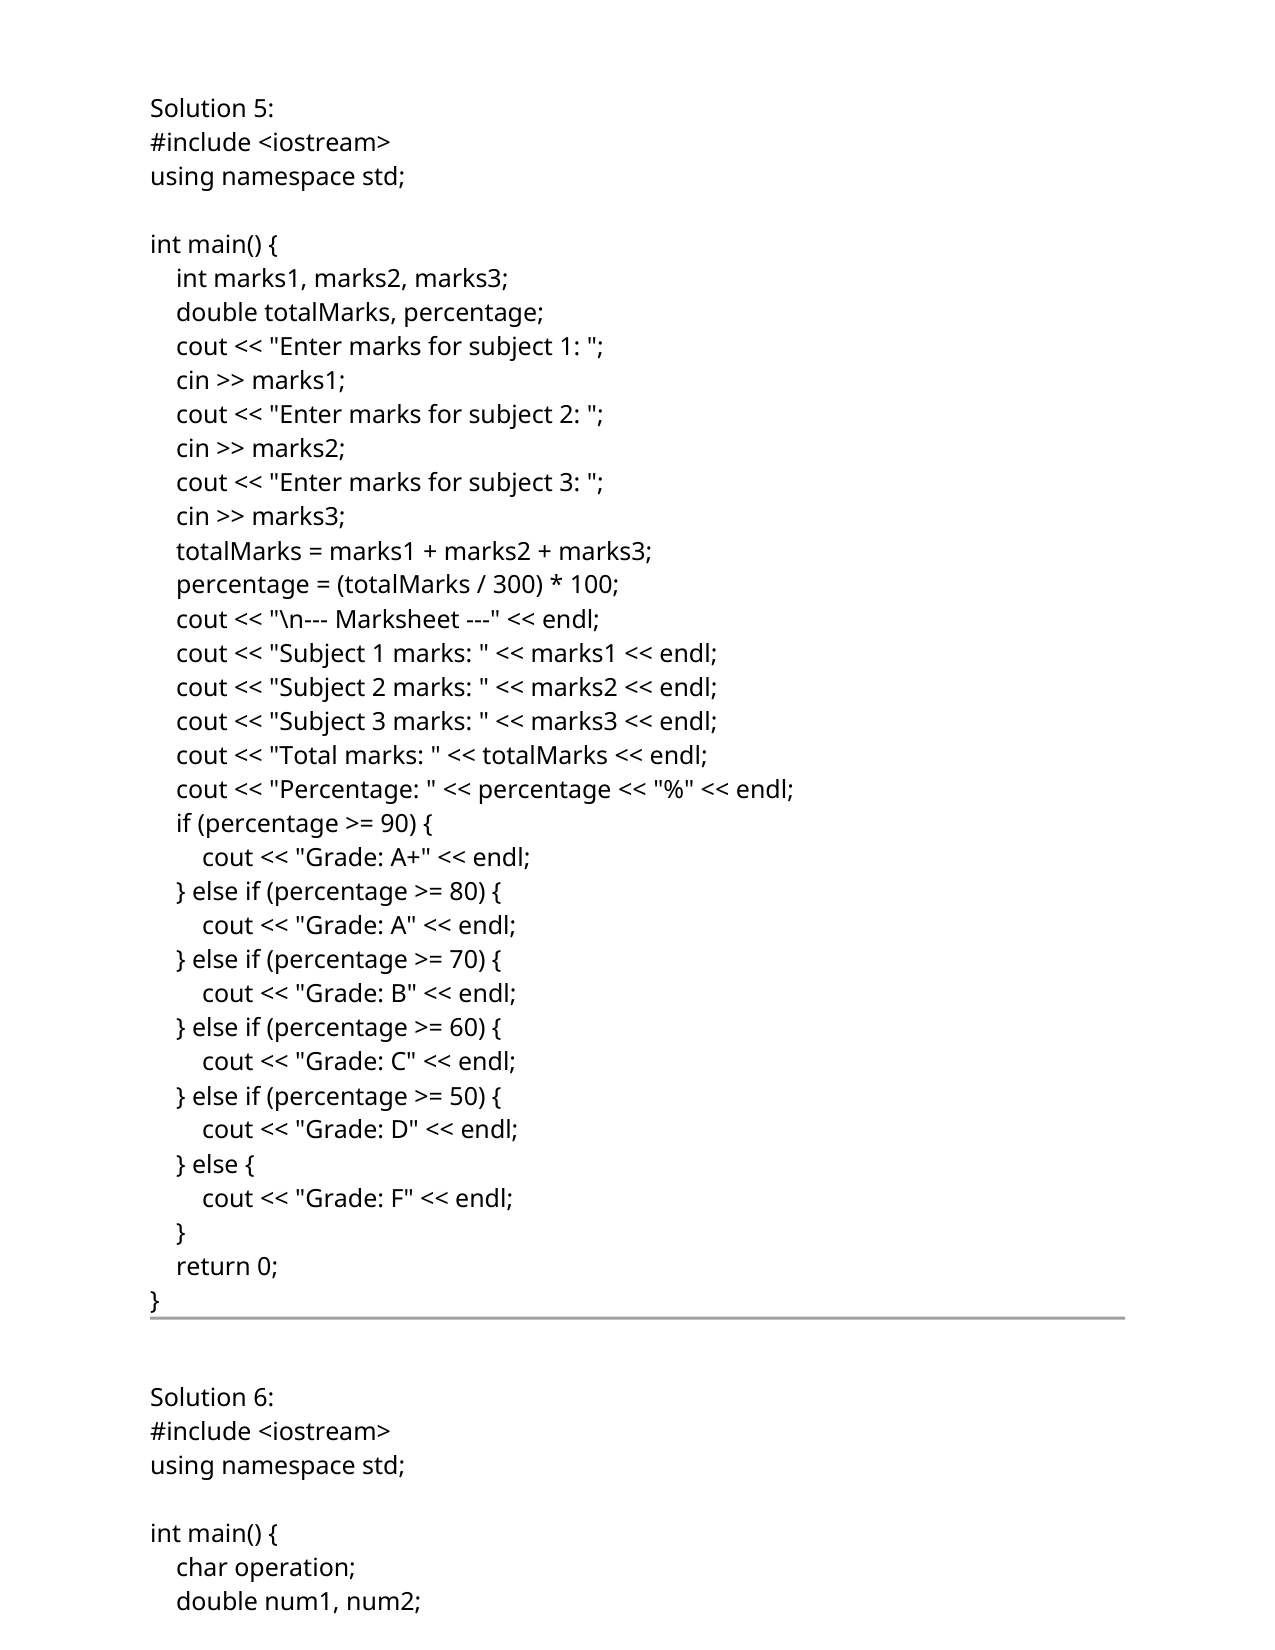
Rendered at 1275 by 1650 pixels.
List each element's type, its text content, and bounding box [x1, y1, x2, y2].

text int main() { [150, 1516, 1125, 1550]
text return 0; [150, 1248, 1125, 1282]
text cout << "Grade: D" << endl; [150, 1112, 1125, 1146]
text using namespace std; [150, 158, 1125, 192]
text } else if (percentage >= 70) { [150, 942, 1125, 976]
text } [150, 1282, 1125, 1316]
text cin >> marks3; [150, 499, 1125, 533]
text #include <iostream> [150, 1413, 1125, 1447]
text Solution 6: [150, 1379, 1125, 1413]
text cout << "Enter marks for subject 3: "; [150, 465, 1125, 499]
text } else { [150, 1146, 1125, 1180]
text cout << "Grade: B" << endl; [150, 976, 1125, 1010]
text cout << "\n--- Marksheet ---" << endl; [150, 601, 1125, 635]
text } else if (percentage >= 80) { [150, 874, 1125, 908]
text cout << "Grade: C" << endl; [150, 1044, 1125, 1078]
text } else if (percentage >= 50) { [150, 1078, 1125, 1112]
text char operation; [150, 1550, 1125, 1584]
text percentage = (totalMarks / 300) * 100; [150, 567, 1125, 601]
text cout << "Grade: A+" << endl; [150, 840, 1125, 874]
text totalMarks = marks1 + marks2 + marks3; [150, 533, 1125, 567]
text cin >> marks1; [150, 363, 1125, 397]
text double num1, num2; [150, 1584, 1125, 1618]
text cout << "Total marks: " << totalMarks << endl; [150, 737, 1125, 772]
text cin >> marks2; [150, 431, 1125, 465]
text using namespace std; [150, 1447, 1125, 1482]
text cout << "Enter marks for subject 2: "; [150, 397, 1125, 431]
text cout << "Grade: F" << endl; [150, 1180, 1125, 1214]
text if (percentage >= 90) { [150, 806, 1125, 840]
text cout << "Grade: A" << endl; [150, 908, 1125, 942]
text cout << "Subject 2 marks: " << marks2 << endl; [150, 669, 1125, 703]
text cout << "Enter marks for subject 1: "; [150, 329, 1125, 363]
text cout << "Subject 3 marks: " << marks3 << endl; [150, 703, 1125, 737]
text cout << "Percentage: " << percentage << "%" << endl; [150, 772, 1125, 806]
text #include <iostream> [150, 124, 1125, 158]
text int main() { [150, 227, 1125, 261]
text cout << "Subject 1 marks: " << marks1 << endl; [150, 635, 1125, 669]
text double totalMarks, percentage; [150, 295, 1125, 329]
text Solution 5: [150, 90, 1125, 124]
text int marks1, marks2, marks3; [150, 261, 1125, 295]
text } else if (percentage >= 60) { [150, 1010, 1125, 1044]
text } [150, 1214, 1125, 1248]
